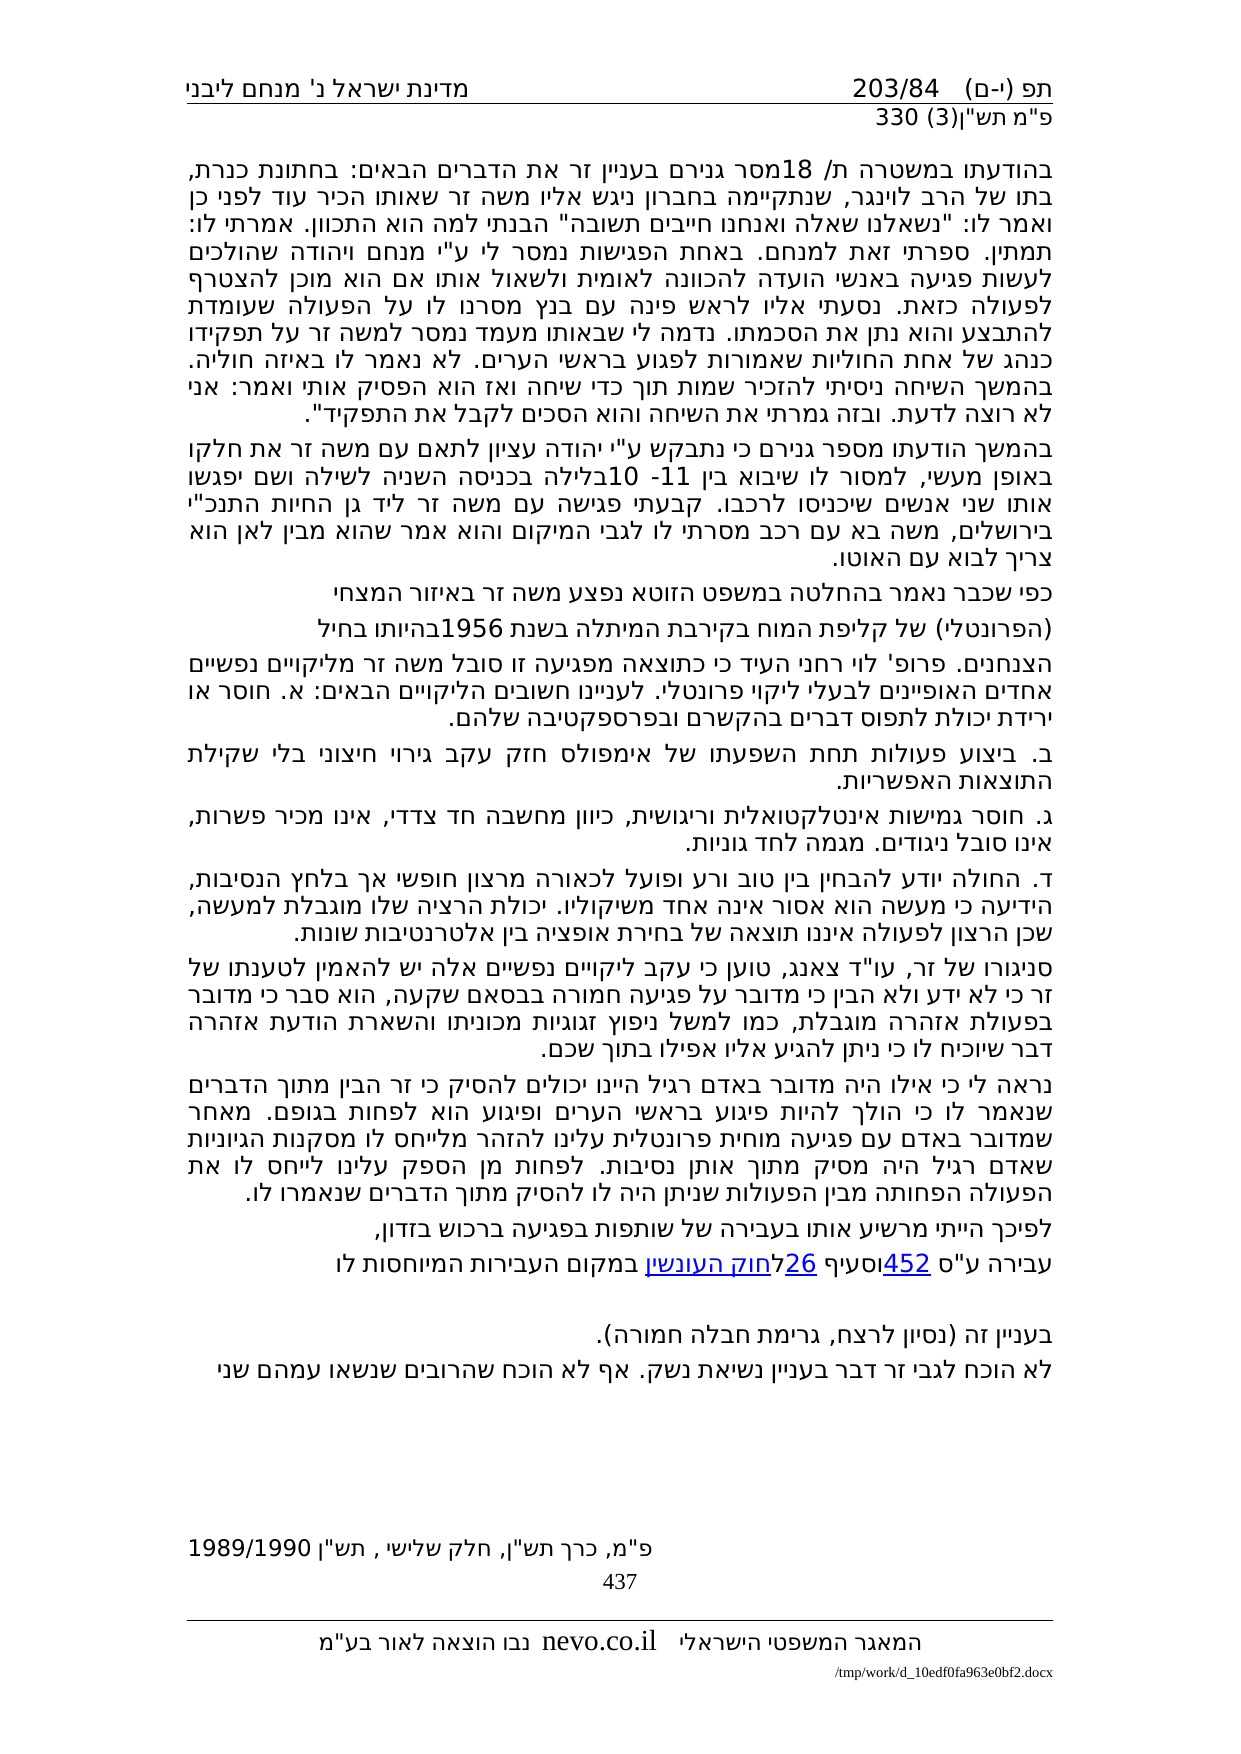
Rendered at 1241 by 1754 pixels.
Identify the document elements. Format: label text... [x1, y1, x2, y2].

text סניגורו של זר, עו"ד צאנג, טוען כי עקב ליקויים נפשיים אלה יש להאמין לטענתו של זר כי לא ידע ולא הבין כי מדובר על פגיעה חמורה בבסאם שקעה, הוא סבר כי מדובר בפעולת אזהרה מוגבלת, כמו למשל ניפוץ זגוגיות מכוניתו והשארת הודעת אזהרה דבר שיוכיח לו כי ניתן להגיע אליו אפילו בתוך שכם. [187, 955, 1053, 1063]
text בהודעתו במשטרה ת/ 18מסר גנירם בעניין זר את הדברים הבאים: בחתונת כנרת, בתו של הרב לוינגר, שנתקיימה בחברון ניגש אליו משה זר שאותו הכיר עוד לפני כן ואמר לו: "נשאלנו שאלה ואנחנו חייבים תשובה" הבנתי למה הוא התכוון. אמרתי לו: תמתין. ספרתי זאת למנחם. באחת הפגישות נמסר לי ע"י מנחם ויהודה שהולכים לעשות פגיעה באנשי הועדה להכוונה לאומית ולשאול אותו אם הוא מוכן להצטרף לפעולה כזאת. נסעתי אליו לראש פינה עם בנץ מסרנו לו על הפעולה שעומדת להתבצע והוא נתן את הסכמתו. נדמה לי שבאותו מעמד נמסר למשה זר על תפקידו כנהג של אחת החוליות שאמורות לפגוע בראשי הערים. לא נאמר לו באיזה חוליה. בהמשך השיחה ניסיתי להזכיר שמות תוך כדי שיחה ואז הוא הפסיק אותי ואמר: אני לא רוצה לדעת. ובזה גמרתי את השיחה והוא הסכים לקבל את התפקיד". [187, 157, 1053, 428]
text ד. החולה יודע להבחין בין טוב ורע ופועל לכאורה מרצון חופשי אך בלחץ הנסיבות, הידיעה כי מעשה הוא אסור אינה אחד משיקוליו. יכולת הרציה שלו מוגבלת למעשה, שכן הרצון לפעולה איננו תוצאה של בחירת אופציה בין אלטרנטיבות שונות. [187, 865, 1053, 947]
text לא הוכח לגבי זר דבר בעניין נשיאת נשק. אף לא הוכח שהרובים שנשאו עמהם שני [187, 1357, 1053, 1384]
text ג. חוסר גמישות אינטלקטואלית וריגושית, כיוון מחשבה חד צדדי, אינו מכיר פשרות, אינו סובל ניגודים. מגמה לחד גוניות. [187, 803, 1053, 857]
text הצנחנים. פרופ' לוי רחני העיד כי כתוצאה מפגיעה זו סובל משה זר מליקויים נפשיים אחדים האופיינים לבעלי ליקוי פרונטלי. לעניינו חשובים הליקויים הבאים: א. חוסר או ירידת יכולת לתפוס דברים בהקשרם ובפרספקטיבה שלהם. [187, 651, 1053, 732]
text נראה לי כי אילו היה מדובר באדם רגיל היינו יכולים להסיק כי זר הבין מתוך הדברים שנאמר לו כי הולך להיות פיגוע בראשי הערים ופיגוע הוא לפחות בגופם. מאחר שמדובר באדם עם פגיעה מוחית פרונטלית עלינו להזהר מלייחס לו מסקנות הגיוניות שאדם רגיל היה מסיק מתוך אותן נסיבות. לפחות מן הספק עלינו לייחס לו את הפעולה הפחותה מבין הפעולות שניתן היה לו להסיק מתוך הדברים שנאמרו לו. [187, 1072, 1053, 1207]
text בהמשך הודעתו מספר גנירם כי נתבקש ע"י יהודה עציון לתאם עם משה זר את חלקו באופן מעשי, למסור לו שיבוא בין 11- 10בלילה בכניסה השניה לשילה ושם יפגשו אותו שני אנשים שיכניסו לרכבו. קבעתי פגישה עם משה זר ליד גן החיות התנכ"י בירושלים, משה בא עם רכב מסרתי לו לגבי המיקום והוא אמר שהוא מבין לאן הוא צריך לבוא עם האוטו. [187, 436, 1053, 572]
text בעניין זה (נסיון לרצח, גרימת חבלה חמורה). [187, 1322, 1053, 1349]
text (הפרונטלי) של קליפת המוח בקירבת המיתלה בשנת 1956בהיותו בחיל [187, 615, 1053, 642]
text ב. ביצוע פעולות תחת השפעתו של אימפולס חזק עקב גירוי חיצוני בלי שקילת התוצאות האפשריות. [187, 740, 1053, 794]
text עבירה ע"ס 452וסעיף 26לחוק העונשין במקום העבירות המיוחסות לו [187, 1251, 1053, 1278]
text לפיכך הייתי מרשיע אותו בעבירה של שותפות בפגיעה ברכוש בזדון, [187, 1215, 1053, 1242]
text כפי שכבר נאמר בהחלטה במשפט הזוטא נפצע משה זר באיזור המצחי [187, 580, 1053, 607]
